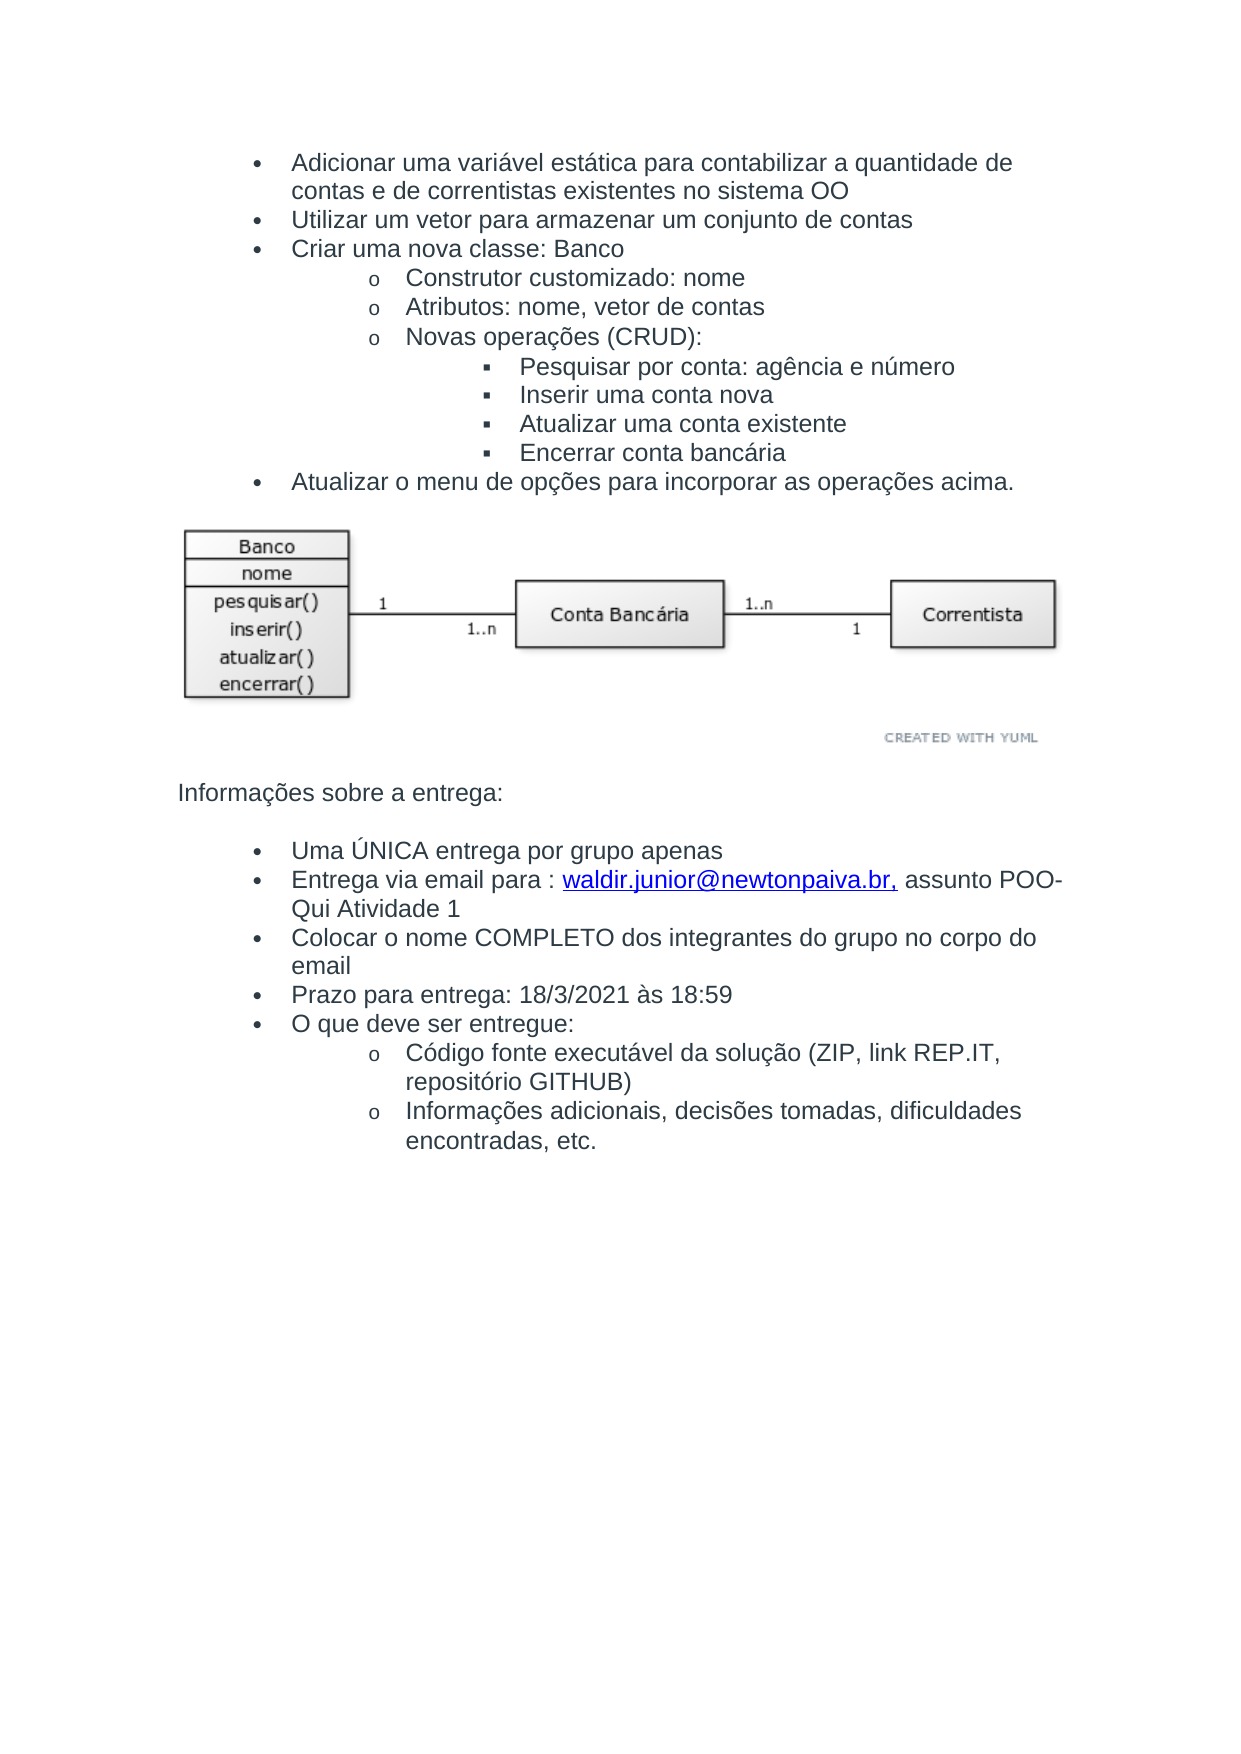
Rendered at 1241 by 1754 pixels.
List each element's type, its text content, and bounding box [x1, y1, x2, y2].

list Atualizar o menu de opções para incorporar as operações acima. [254, 467, 1063, 495]
list Atualizar uma conta existente [482, 409, 1063, 438]
list Criar uma nova classe: Banco [254, 234, 1063, 263]
list Atributos: nome, vetor de contas [368, 292, 1063, 322]
list Prazo para entrega: 18/3/2021 às 18:59 [254, 980, 1063, 1009]
list Informações adicionais, decisões tomadas, dificuldades encontradas, etc. [368, 1096, 1063, 1154]
list Novas operações (CRUD): [368, 322, 1063, 352]
list Construtor customizado: nome [368, 263, 1063, 292]
list Adicionar uma variável estática para contabilizar a quantidade de contas e de correntistas existentes no sistema OO [254, 148, 1063, 205]
list Colocar o nome COMPLETO dos integrantes do grupo no corpo do email [254, 922, 1063, 980]
picture [177, 524, 1063, 760]
list Código fonte executável da solução (ZIP, link REP.IT, repositório GITHUB) [368, 1037, 1063, 1096]
list Pesquisar por conta: agência e número [482, 352, 1063, 380]
text Informações sobre a entrega: [177, 778, 1063, 807]
list Encerrar conta bancária [482, 438, 1063, 467]
list Uma ÚNICA entrega por grupo apenas [254, 836, 1063, 865]
list O que deve ser entregue: [254, 1009, 1063, 1037]
list Inserir uma conta nova [482, 380, 1063, 409]
list Utilizar um vetor para armazenar um conjunto de contas [254, 205, 1063, 234]
list Entrega via email para : waldir.junior@newtonpaiva.br, assunto POO-Qui Atividade 1 [254, 865, 1063, 922]
